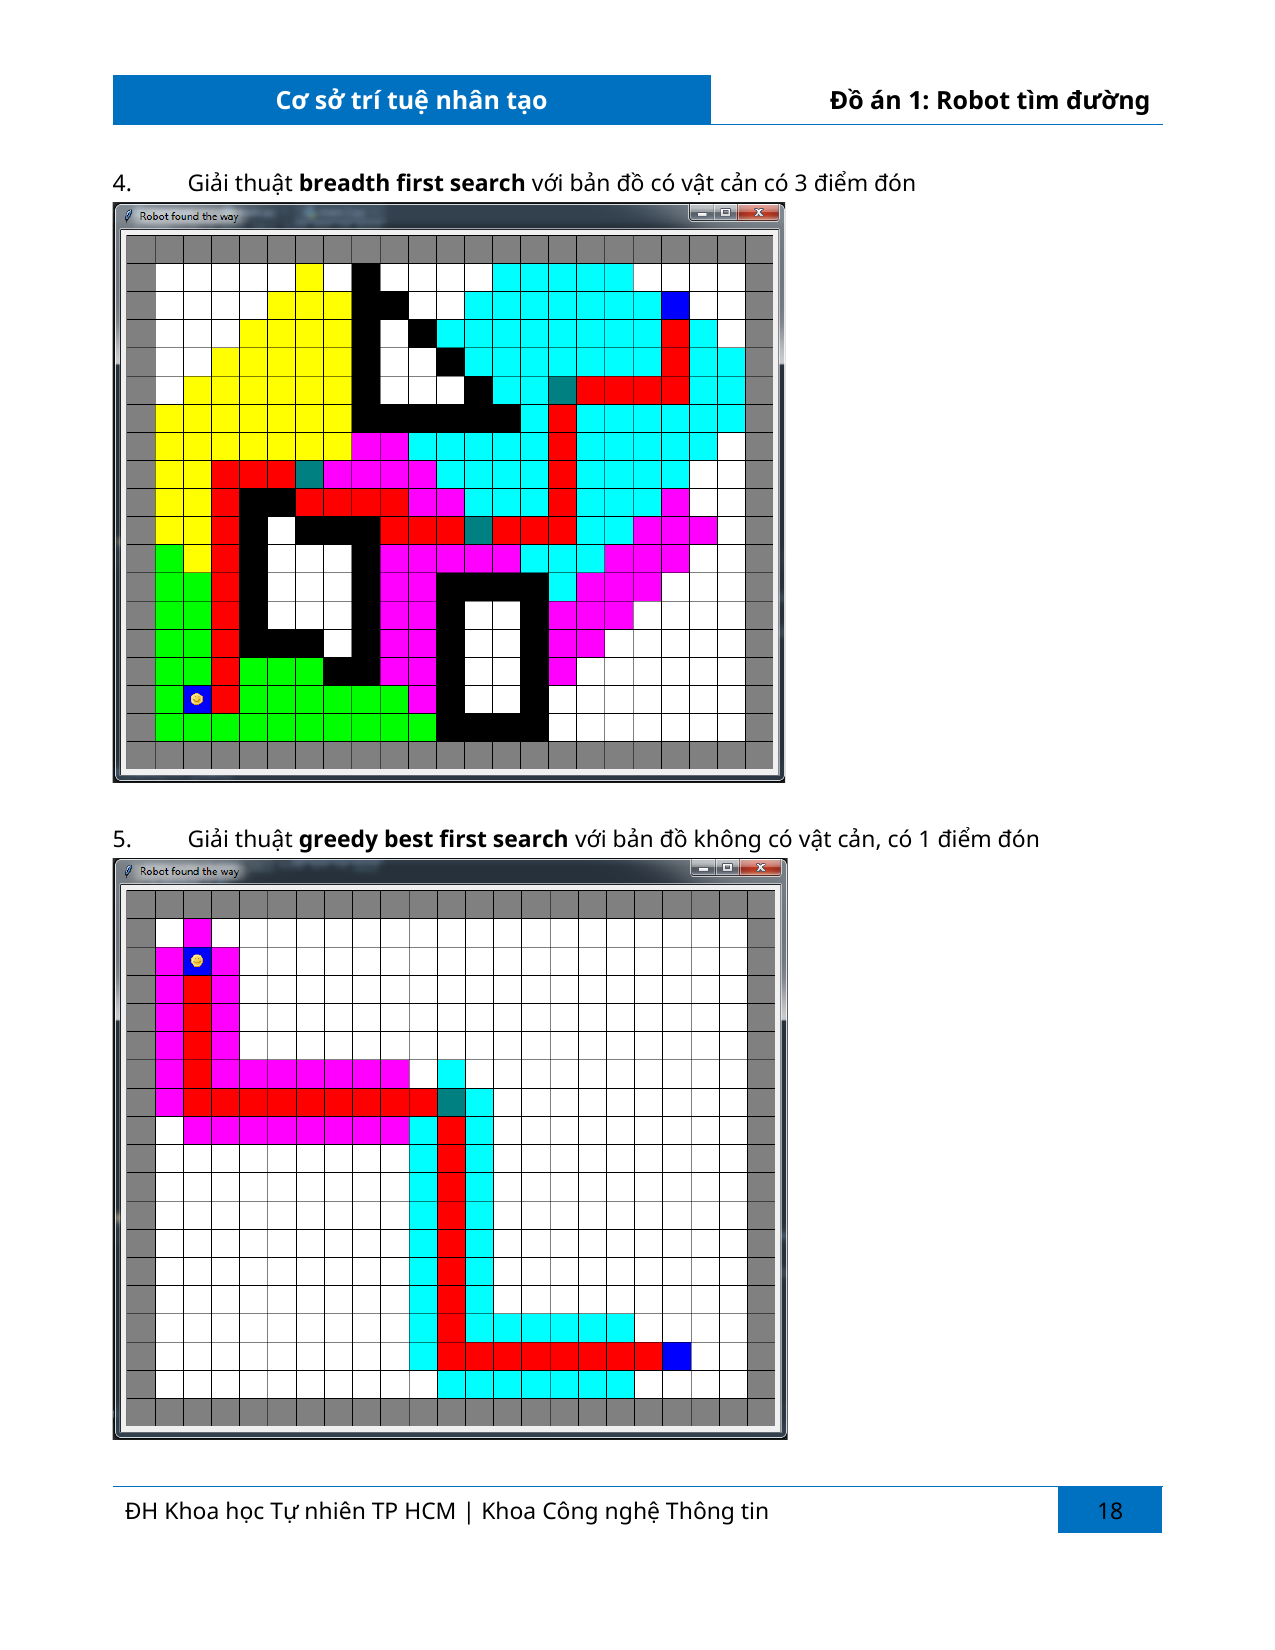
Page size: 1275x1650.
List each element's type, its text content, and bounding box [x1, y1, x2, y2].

picture [112, 202, 786, 783]
list Giải thuật breadth first search với bản đồ có vật cản có 3 điểm đón [112, 167, 1162, 198]
list Giải thuật greedy best first search với bản đồ không có vật cản, có 1 điểm đón [112, 823, 1162, 854]
picture [112, 858, 788, 1440]
